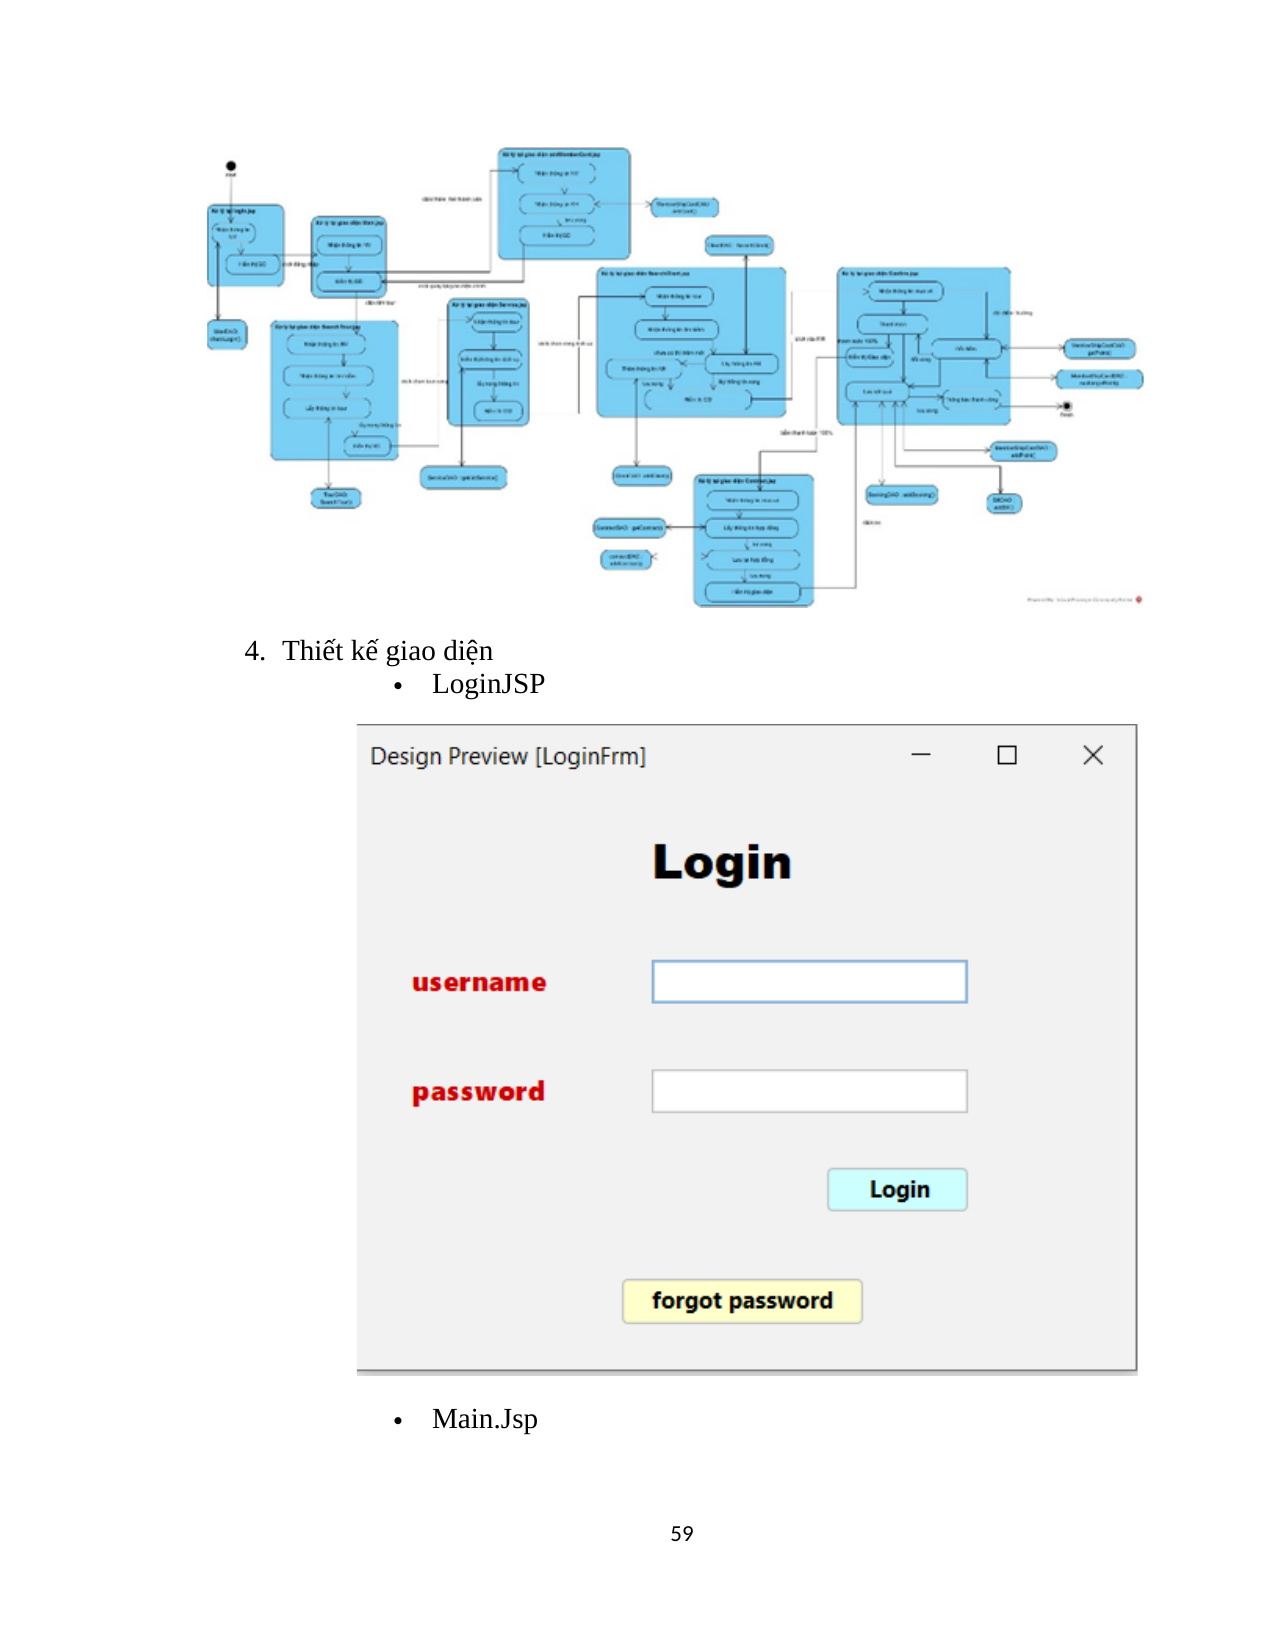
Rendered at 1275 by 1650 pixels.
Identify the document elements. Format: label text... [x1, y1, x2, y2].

list Main.Jsp [394, 1401, 1157, 1434]
picture [356, 724, 1138, 1376]
picture [206, 147, 1145, 608]
list LoginJSP [394, 666, 1157, 700]
list Thiết kế giao diện [244, 633, 1157, 666]
